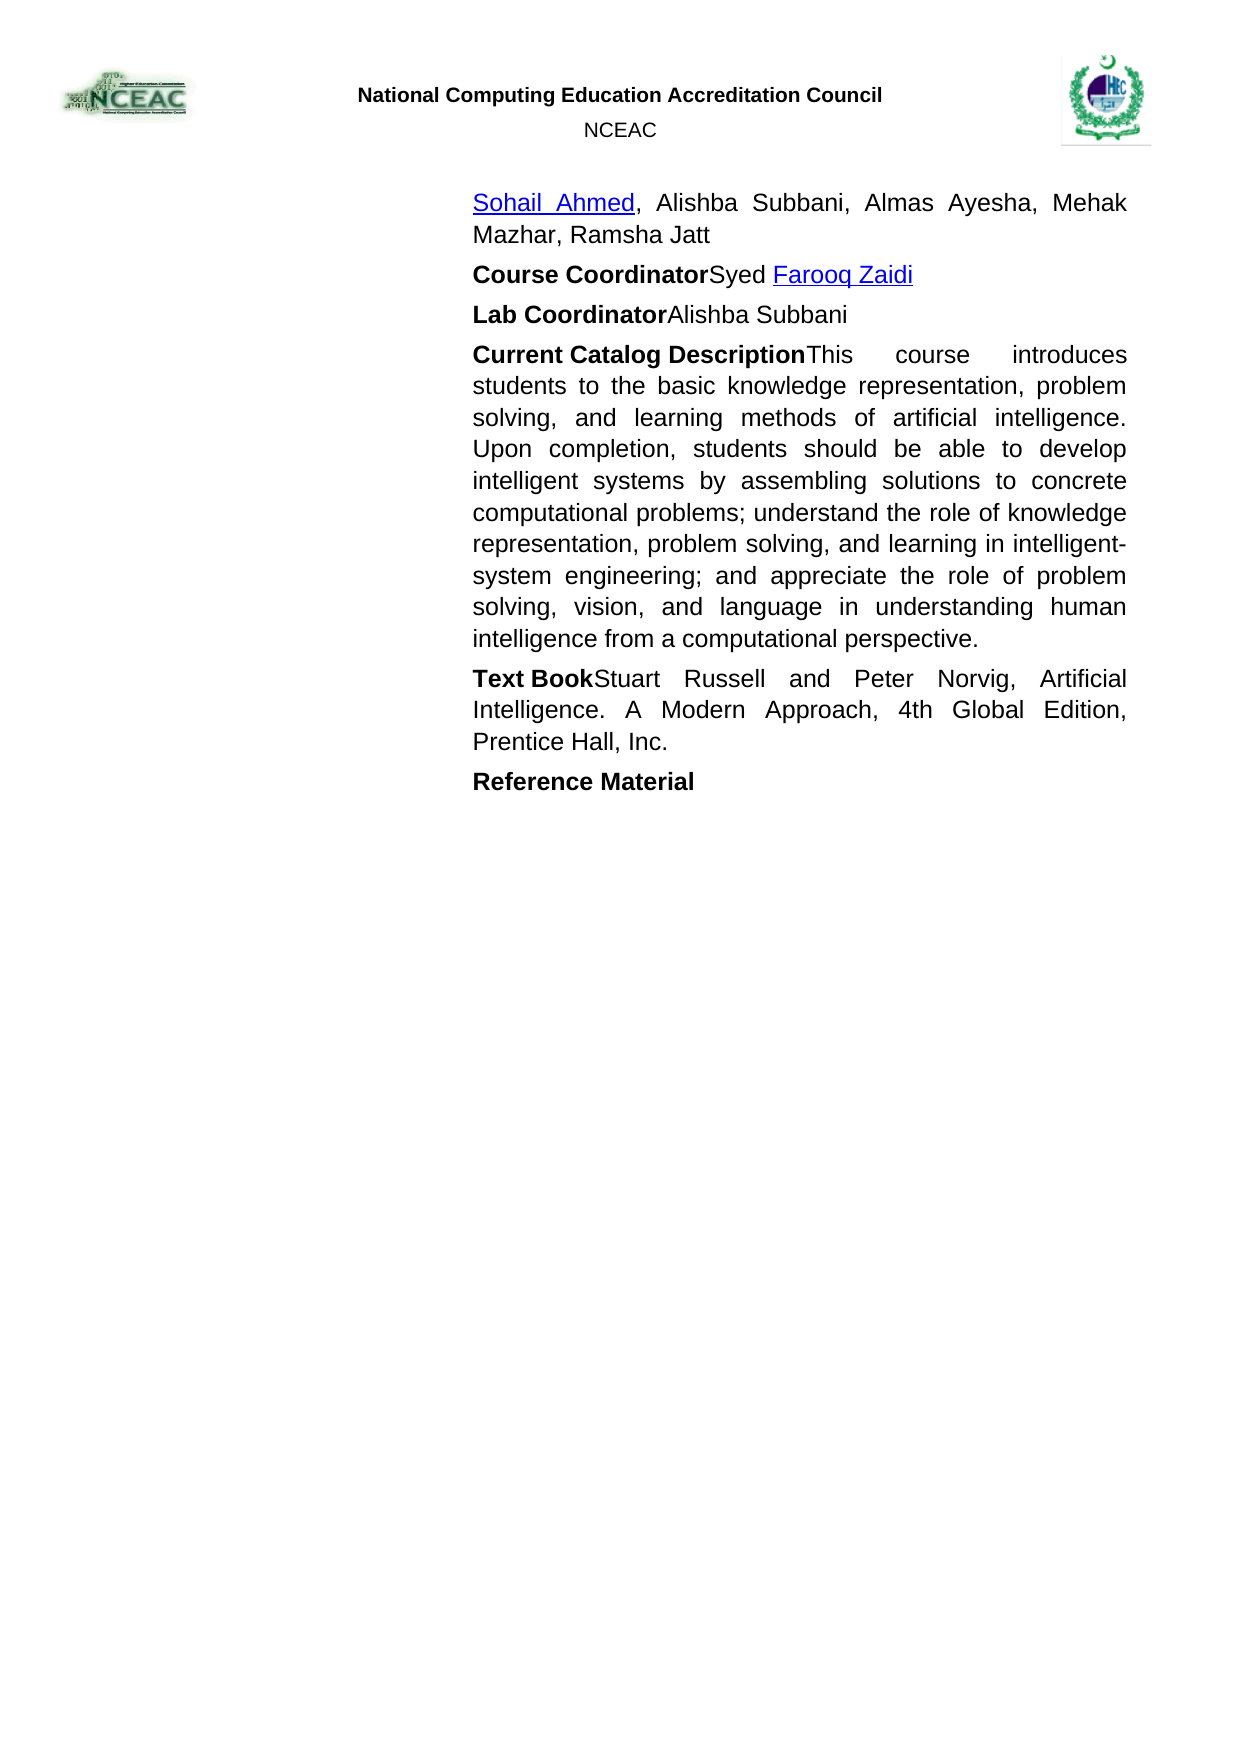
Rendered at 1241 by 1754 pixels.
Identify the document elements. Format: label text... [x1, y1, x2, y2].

text Current Catalog Description This course introduces students to the basic knowledge representation, problem solving, and learning methods of artificial intelligence. Upon completion, students should be able to develop intelligent systems by assembling solutions to concrete computational problems; understand the role of knowledge representation, problem solving, and learning in intelligent-system engineering; and appreciate the role of problem solving, vision, and language in understanding human intelligence from a computational perspective. [472, 340, 1128, 652]
text Text Book Stuart Russell and Peter Norvig, Artificial Intelligence. A Modern Approach, 4th Global Edition, Prentice Hall, Inc. [472, 664, 1128, 756]
text Course Coordinator Syed Farooq Zaidi [472, 260, 1128, 289]
text Reference Material [472, 767, 1128, 795]
picture [59, 55, 200, 126]
picture [1061, 55, 1154, 146]
text Lab Coordinator Alishba Subbani [472, 300, 1128, 328]
